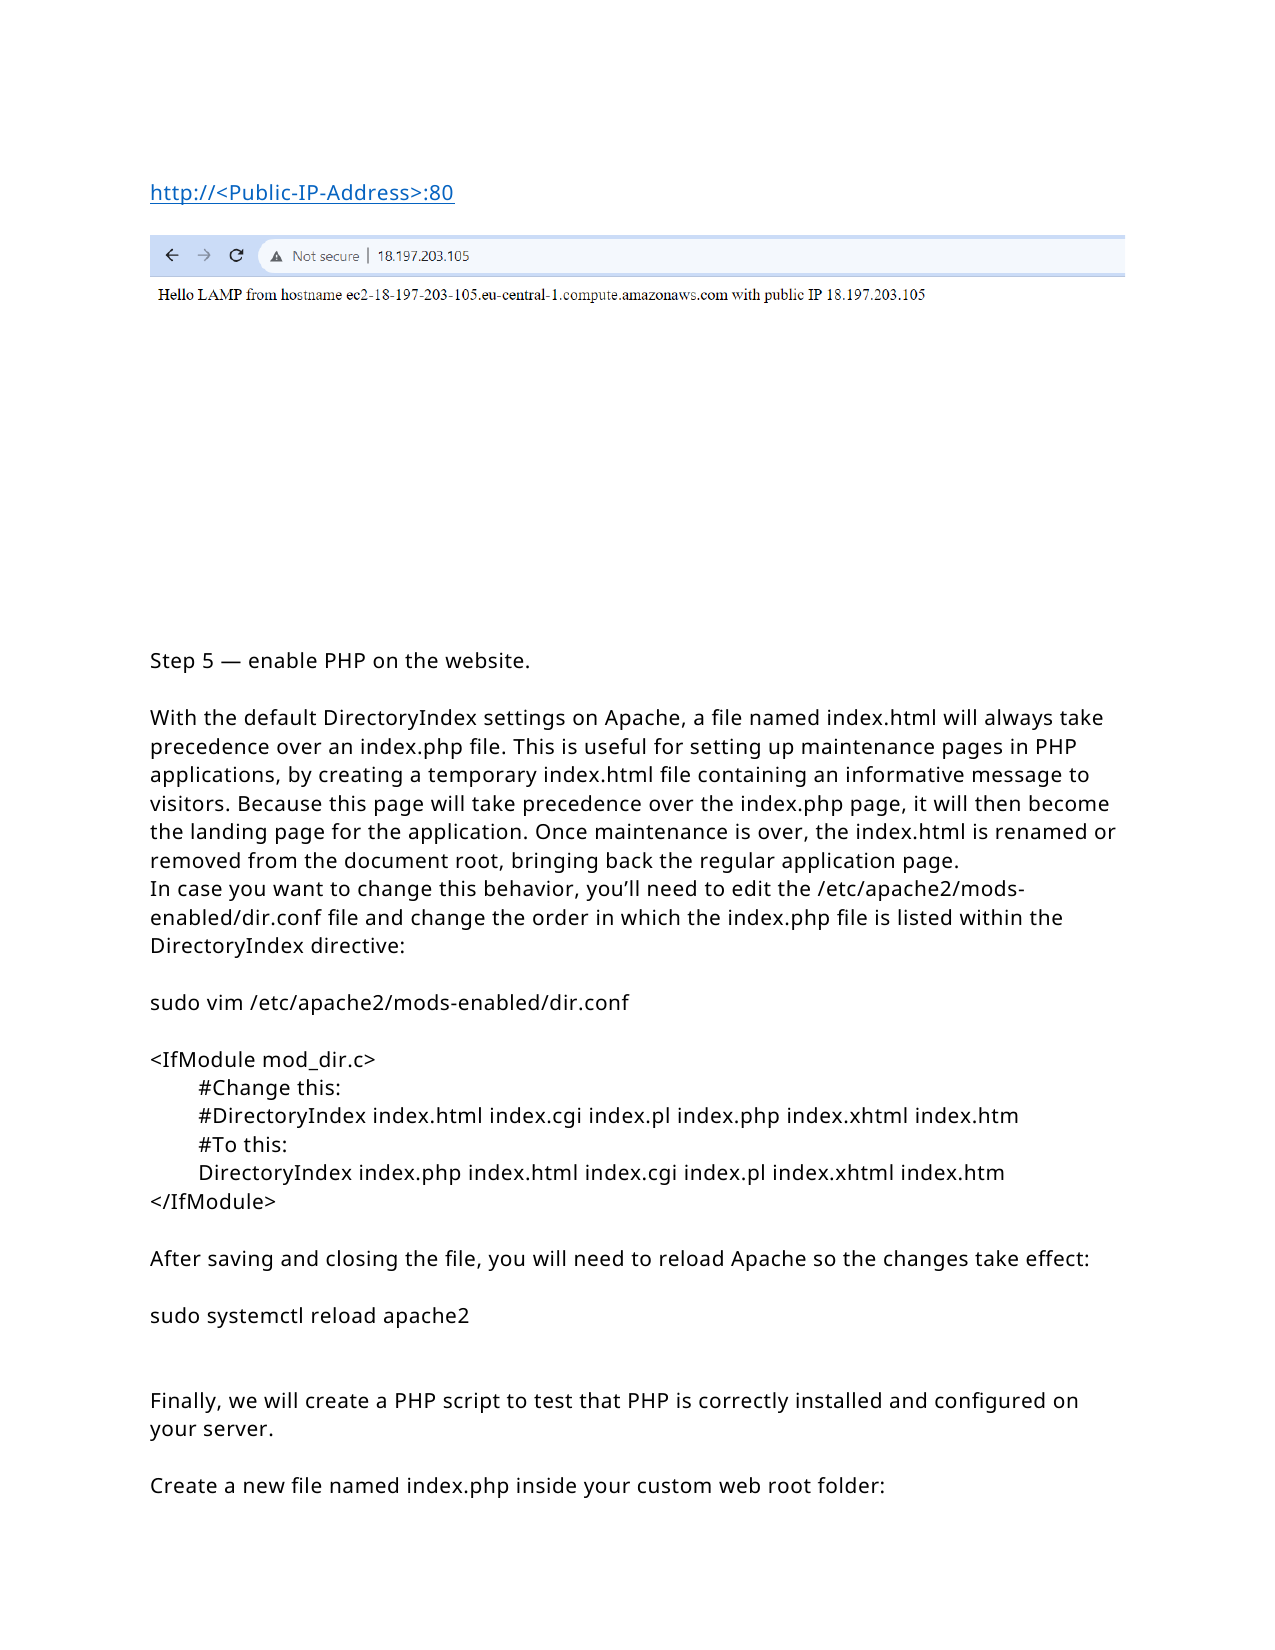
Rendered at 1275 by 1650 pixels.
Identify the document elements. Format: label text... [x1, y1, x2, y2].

picture [150, 235, 1125, 363]
text After saving and closing the file, you will need to reload Apache so the changes take effect: [150, 1244, 1125, 1272]
text #Change this: [150, 1073, 1125, 1102]
text http://<Public-IP-Address>:80 [150, 178, 1125, 207]
text Finally, we will create a PHP script to test that PHP is correctly installed and configured on your server. [150, 1386, 1125, 1443]
text sudo vim /etc/apache2/mods-enabled/dir.conf [150, 988, 1125, 1016]
text <IfModule mod_dir.c> [150, 1045, 1125, 1073]
text </IfModule> [150, 1187, 1125, 1215]
text Step 5 — enable PHP on the website. [150, 647, 1125, 675]
text With the default DirectoryIndex settings on Apache, a file named index.html will always take precedence over an index.php file. This is useful for setting up maintenance pages in PHP applications, by creating a temporary index.html file containing an informative message to visitors. Because this page will take precedence over the index.php page, it will then become the landing page for the application. Once maintenance is over, the index.html is renamed or removed from the document root, bringing back the regular application page. [150, 703, 1125, 874]
text Create a new file named index.php inside your custom web root folder: [150, 1471, 1125, 1500]
text #DirectoryIndex index.html index.cgi index.pl index.php index.xhtml index.htm [150, 1102, 1125, 1130]
text DirectoryIndex index.php index.html index.cgi index.pl index.xhtml index.htm [150, 1158, 1125, 1187]
text #To this: [150, 1130, 1125, 1158]
text In case you want to change this behavior, you’ll need to edit the /etc/apache2/mods-enabled/dir.conf file and change the order in which the index.php file is listed within the DirectoryIndex directive: [150, 874, 1125, 959]
text sudo systemctl reload apache2 [150, 1301, 1125, 1329]
